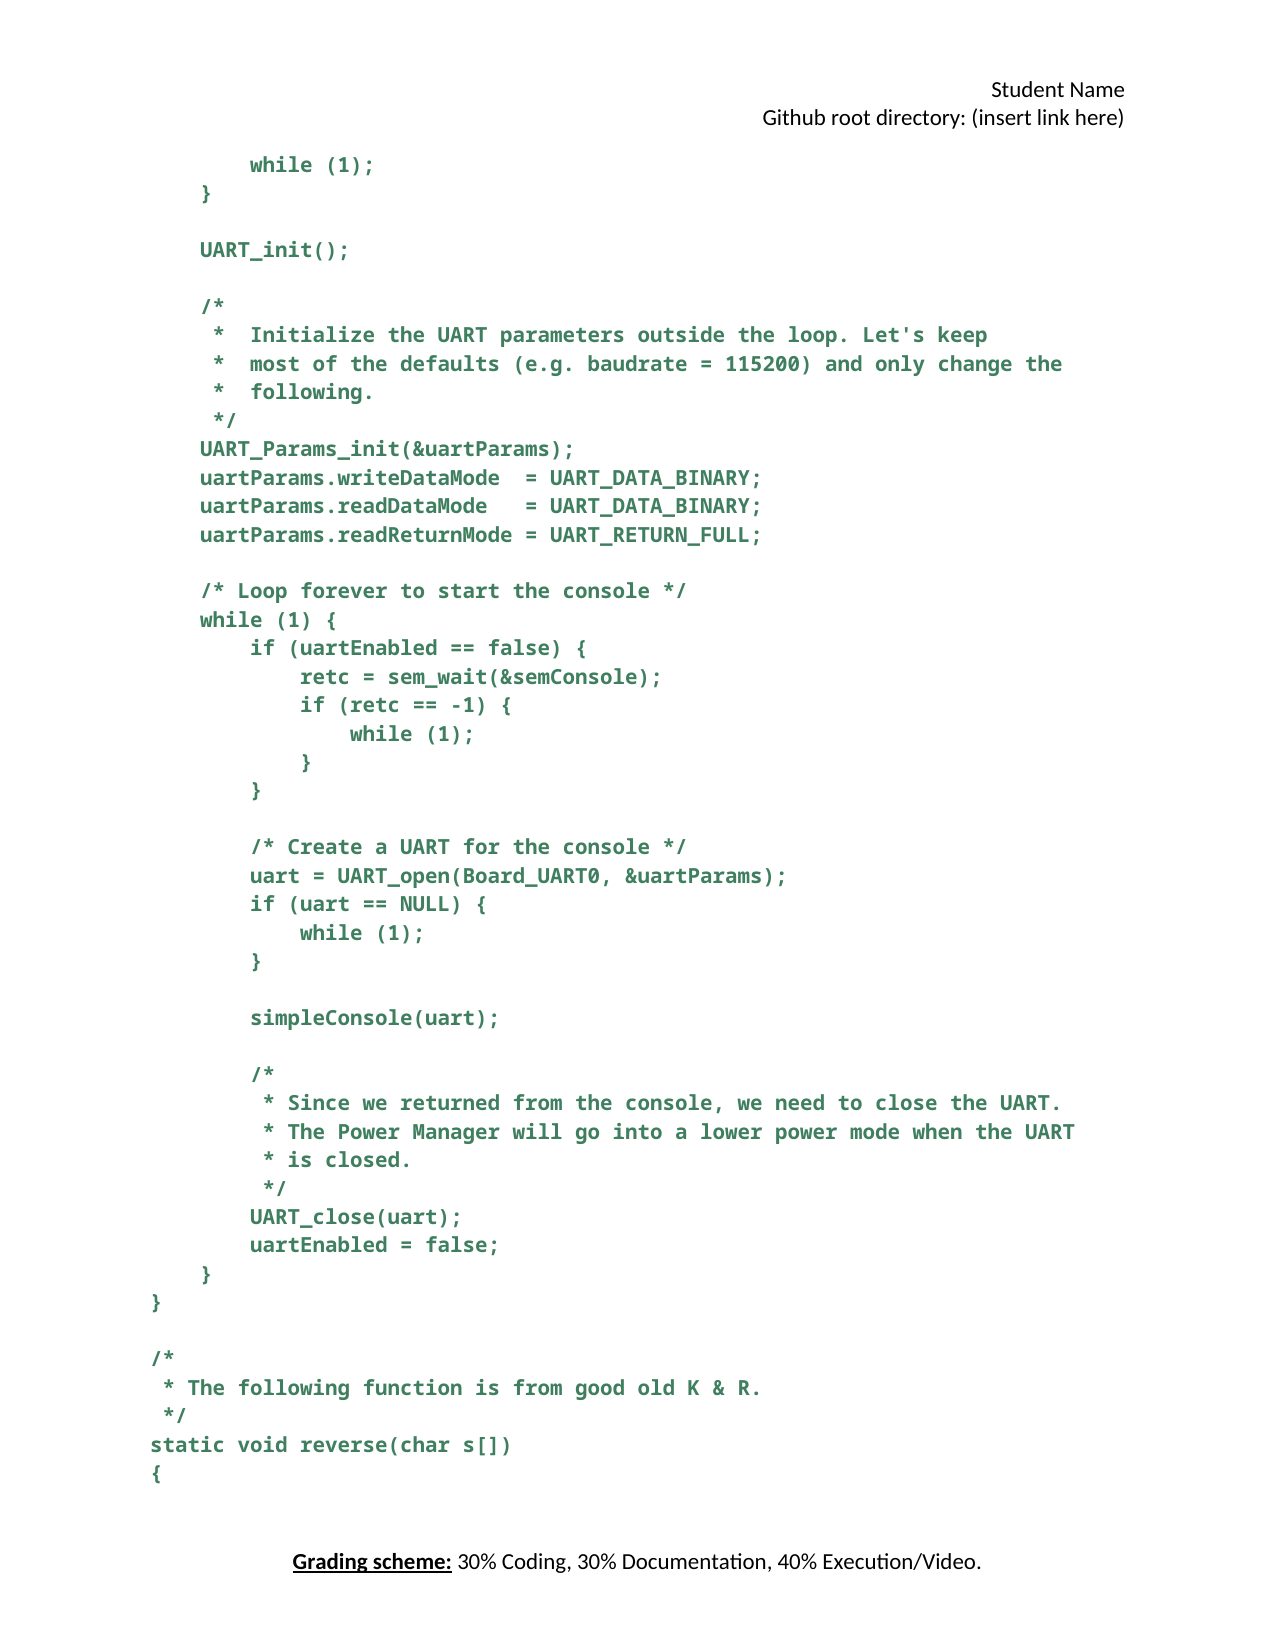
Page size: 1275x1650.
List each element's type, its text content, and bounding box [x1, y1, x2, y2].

text * The Power Manager will go into a lower power mode when the UART [150, 1117, 1125, 1145]
text if (retc == -1) { [150, 690, 1125, 719]
text simpleConsole(uart); [150, 1003, 1125, 1032]
text UART_Params_init(&uartParams); [150, 434, 1125, 463]
text while (1); [150, 150, 1125, 178]
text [150, 1373, 1125, 1401]
text /* [150, 1060, 1125, 1088]
text */ [150, 1174, 1125, 1202]
text /* [150, 1344, 1125, 1373]
text uartParams.readDataMode = UART_DATA_BINARY; [150, 491, 1125, 520]
text if (uartEnabled == false) { [150, 633, 1125, 662]
text while (1) { [150, 605, 1125, 633]
text uartParams.readReturnMode = UART_RETURN_FULL; [150, 520, 1125, 548]
text /* [150, 292, 1125, 321]
text } [150, 747, 1125, 776]
text } [150, 1259, 1125, 1287]
text static void reverse(char s[]) [150, 1430, 1125, 1458]
text UART_close(uart); [150, 1202, 1125, 1231]
text while (1); [150, 918, 1125, 946]
text { [150, 1458, 1125, 1487]
text * is closed. [150, 1145, 1125, 1174]
text * Since we returned from the console, we need to close the UART. [150, 1088, 1125, 1117]
text */ [150, 1401, 1125, 1430]
text uartParams.writeDataMode = UART_DATA_BINARY; [150, 463, 1125, 491]
text } [150, 178, 1125, 207]
text /* Loop forever to start the console */ [150, 577, 1125, 605]
text if (uart == NULL) { [150, 889, 1125, 918]
text while (1); [150, 719, 1125, 747]
text } [150, 946, 1125, 975]
text retc = sem_wait(&semConsole); [150, 662, 1125, 690]
text */ [150, 406, 1125, 434]
text } [150, 1287, 1125, 1316]
text } [150, 776, 1125, 804]
text uart = UART_open(Board_UART0, &uartParams); [150, 861, 1125, 889]
text * most of the defaults (e.g. baudrate = 115200) and only change the [150, 349, 1125, 377]
text * following. [150, 377, 1125, 406]
text /* Create a UART for the console */ [150, 832, 1125, 861]
text * Initialize the UART parameters outside the loop. Let's keep [150, 321, 1125, 349]
text UART_init(); [150, 235, 1125, 264]
text uartEnabled = false; [150, 1231, 1125, 1259]
